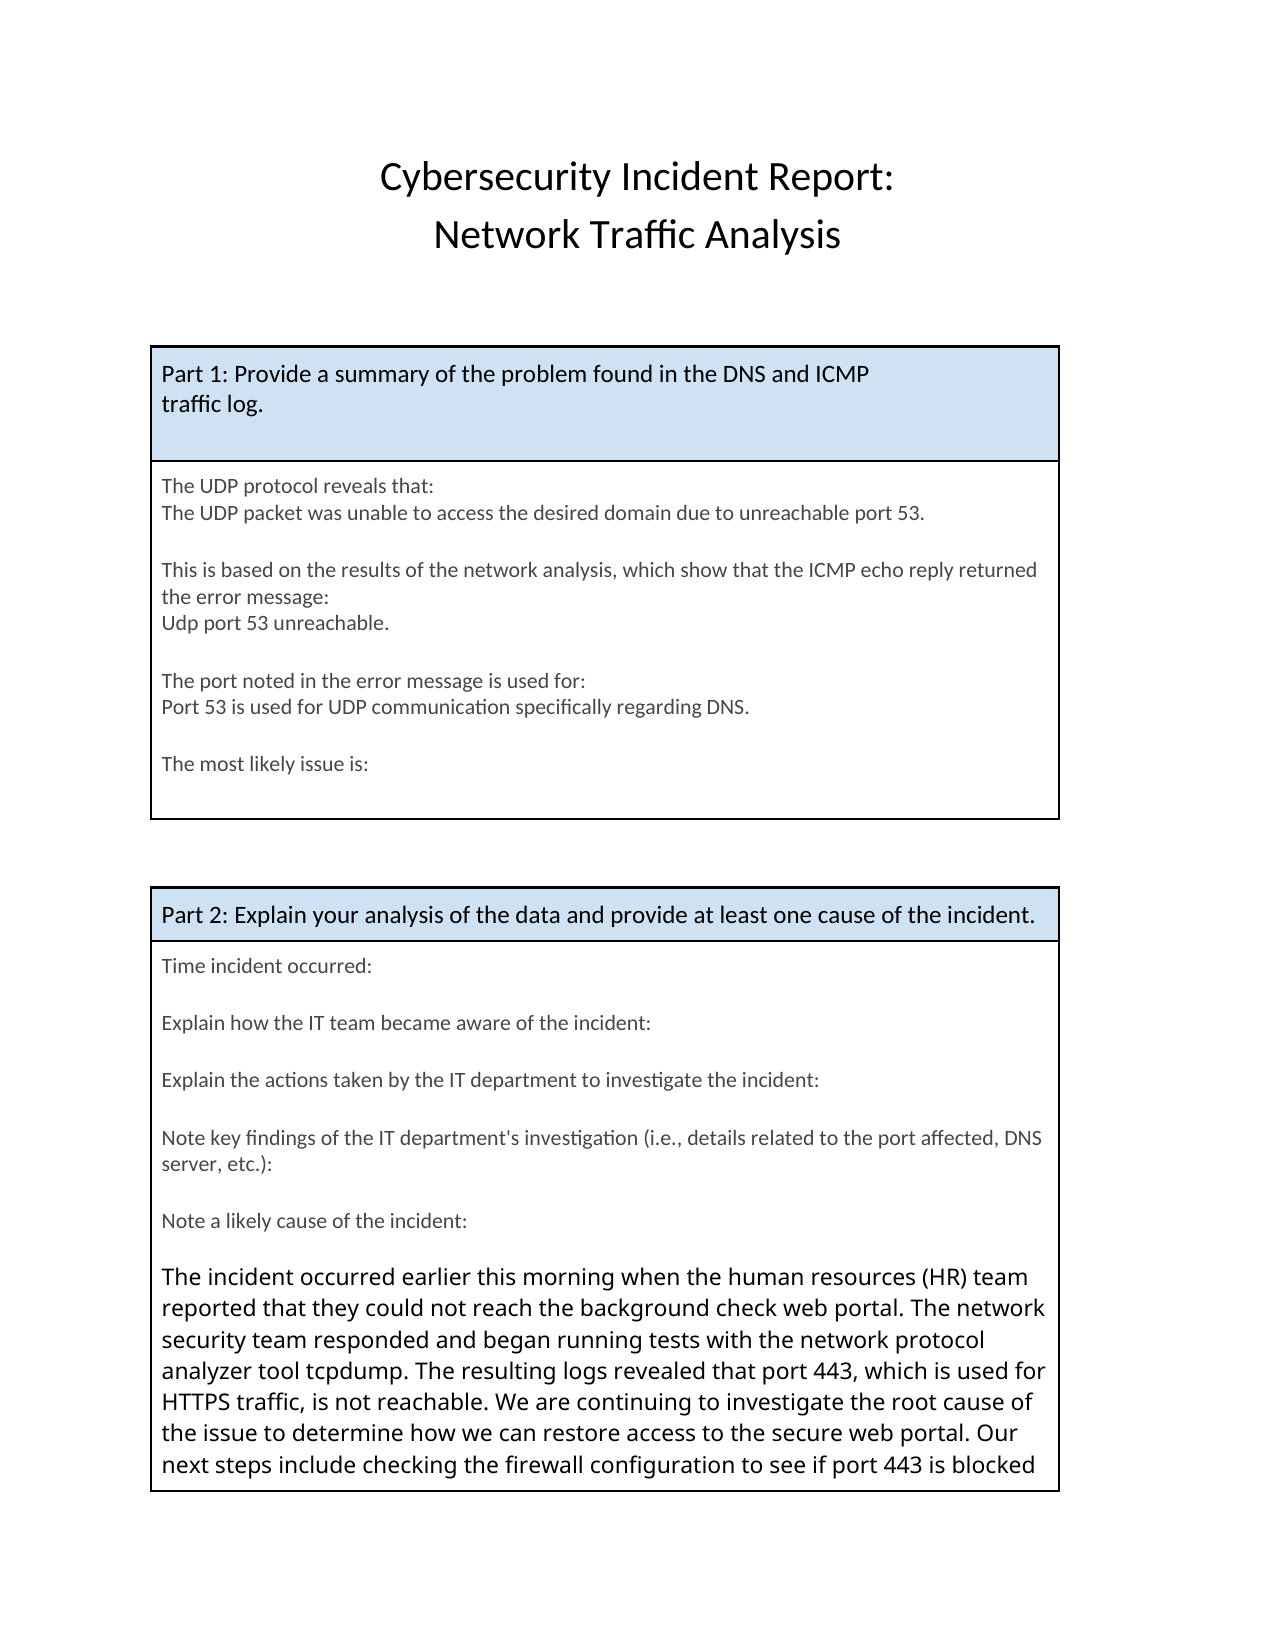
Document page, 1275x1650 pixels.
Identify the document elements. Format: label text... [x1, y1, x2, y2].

table_cell The UDP protocol reveals that: The UDP packet was unable to access the desired domain due to unreachable port 53. This is based on the results of the network analysis, which show that the ICMP echo reply returned the error message: Udp port 53 unreachable. The port noted in the error message is used for: Port 53 is used for UDP communication specifically regarding DNS. The most likely issue is: [152, 462, 1058, 818]
table_header Part 1: Provide a summary of the problem found in the DNS and ICMP traffic log. [152, 348, 1058, 460]
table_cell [152, 942, 1058, 1490]
subtitle Cybersecurity Incident Report: [150, 150, 1125, 201]
table_header Part 2: Explain your analysis of the data and provide at least one cause of the incident. [152, 889, 1058, 940]
subtitle Network Traffic Analysis [150, 208, 1125, 259]
